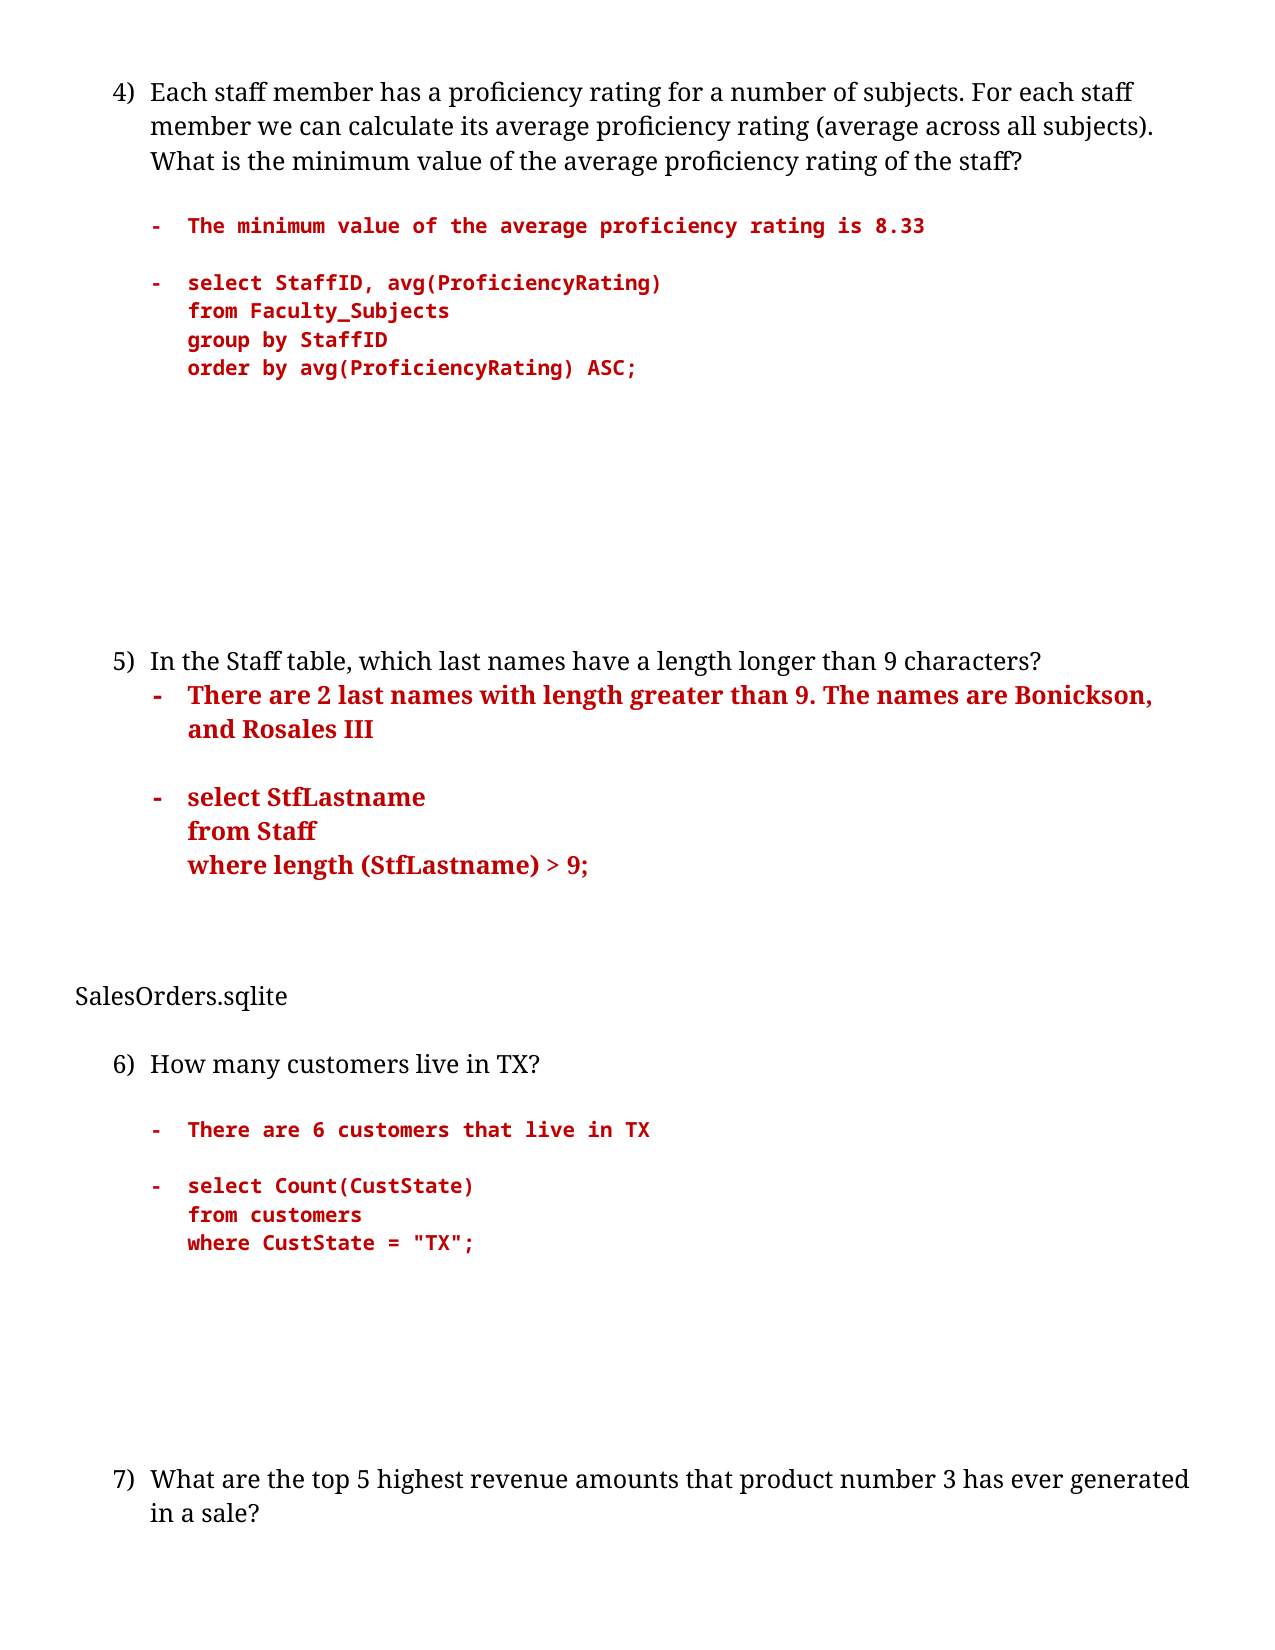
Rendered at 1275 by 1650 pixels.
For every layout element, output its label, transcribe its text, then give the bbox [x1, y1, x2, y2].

list order by avg(ProficiencyRating) ASC; [187, 353, 1200, 382]
list from Staff [187, 814, 1200, 848]
list group by StaffID [187, 325, 1200, 353]
list There are 2 last names with length greater than 9. The names are Bonickson, and Rosales III [150, 677, 1200, 746]
list where length (StfLastname) > 9; [187, 848, 1200, 882]
list from Faculty_Subjects [187, 297, 1200, 325]
text SalesOrders.sqlite [75, 978, 1200, 1012]
list where CustState = "TX"; [187, 1228, 1200, 1257]
list select StaffID, avg(ProficiencyRating) [150, 268, 1200, 297]
list How many customers live in TX? [112, 1047, 1200, 1081]
list Each staff member has a proficiency rating for a number of subjects. For each staff member we can calculate its average proficiency rating (average across all subjects). What is the minimum value of the average proficiency rating of the staff? [112, 75, 1200, 177]
list What are the top 5 highest revenue amounts that product number 3 has ever generated in a sale? [112, 1462, 1200, 1530]
list select Count(CustState) [150, 1172, 1200, 1200]
list There are 6 customers that live in TX [150, 1115, 1200, 1143]
text from customers [112, 1200, 1200, 1228]
list The minimum value of the average proficiency rating is 8.33 [150, 211, 1200, 240]
list select StfLastname [150, 780, 1200, 814]
list In the Staff table, which last names have a length longer than 9 characters? [112, 643, 1200, 677]
